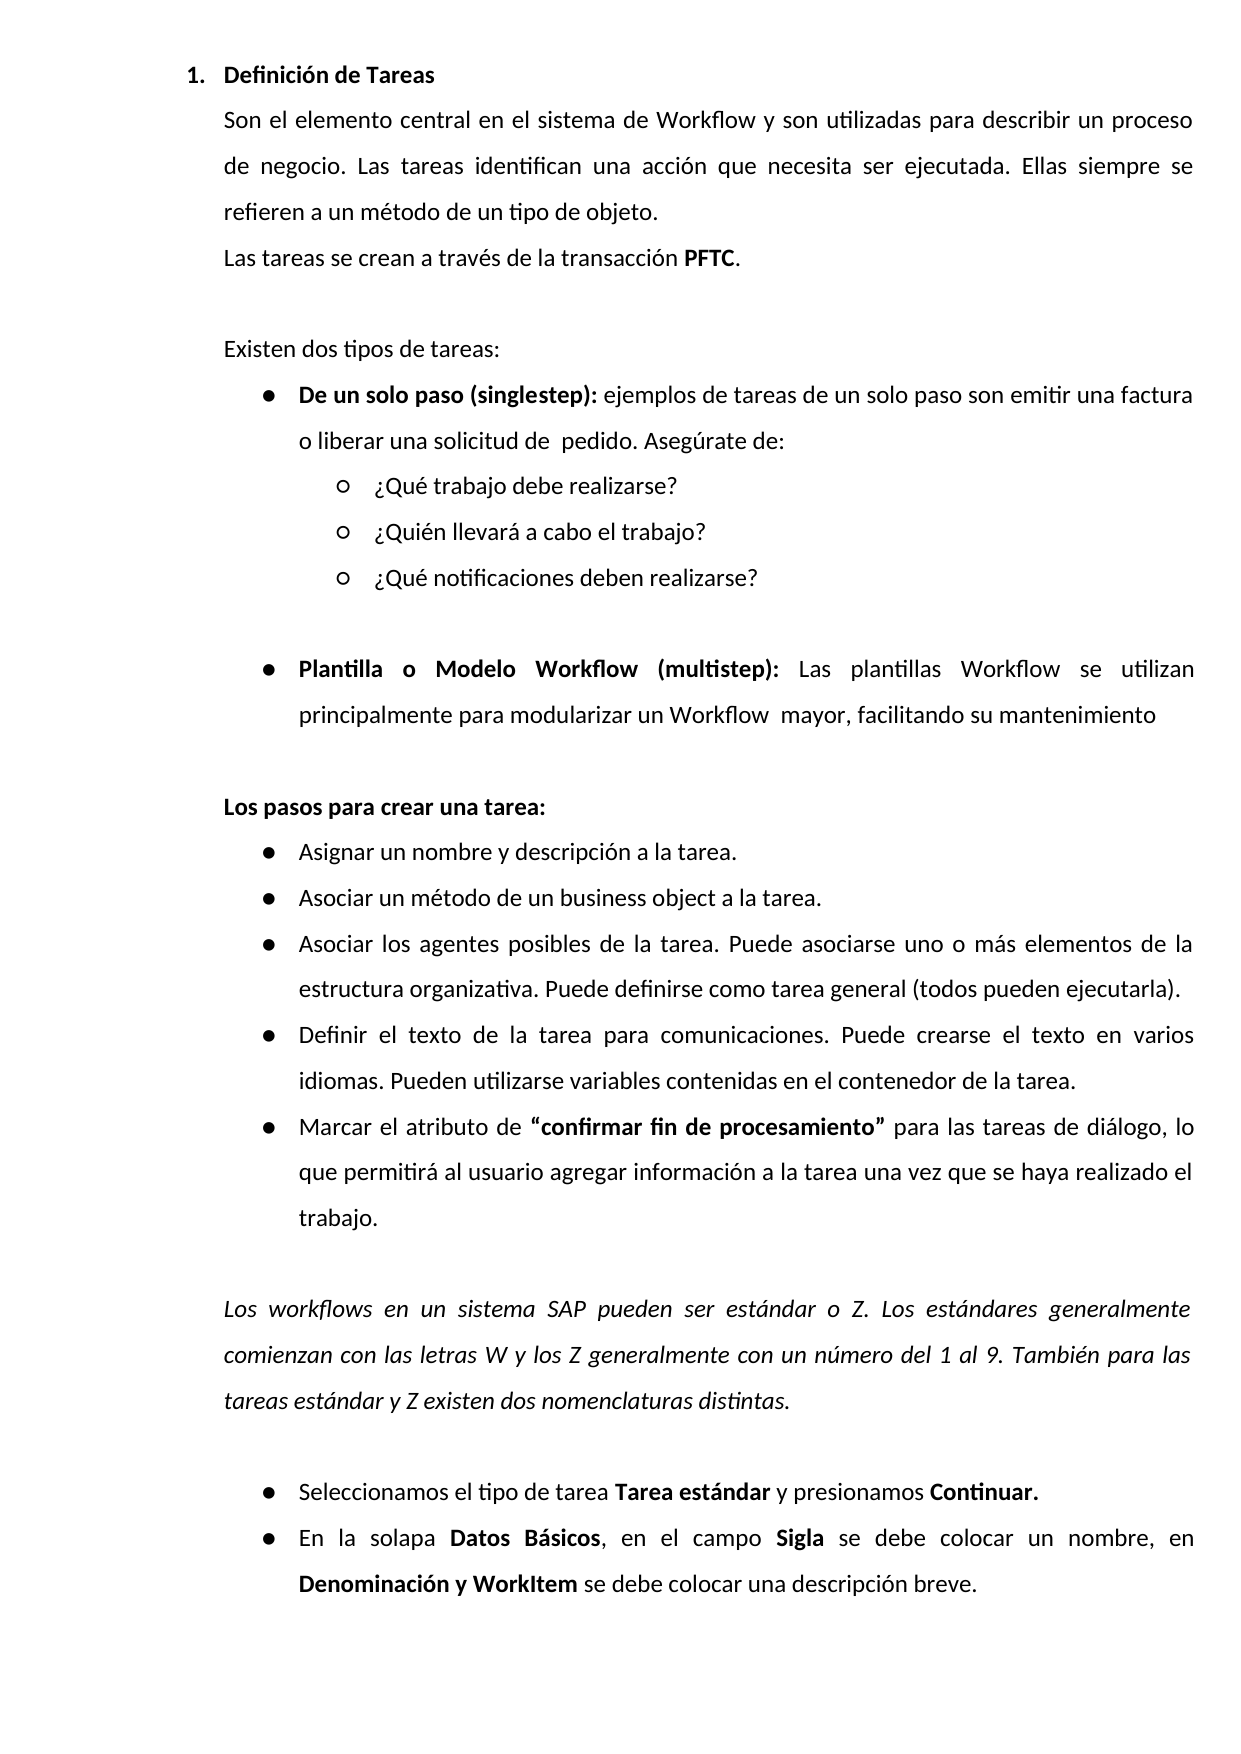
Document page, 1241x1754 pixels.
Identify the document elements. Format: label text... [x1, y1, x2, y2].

list En la solapa Datos Básicos, en el campo Sigla se debe colocar un nombre, en Denominación y WorkItem se debe colocar una descripción breve. [261, 1522, 1195, 1598]
text Existen dos tipos de tareas: [224, 333, 1195, 364]
list Asociar los agentes posibles de la tarea. Puede asociarse uno o más elementos de la estructura organizativa. Puede definirse como tarea general (todos pueden ejecutarla). [261, 928, 1195, 1004]
list Definir el texto de la tarea para comunicaciones. Puede crearse el texto en varios idiomas. Pueden utilizarse variables contenidas en el contenedor de la tarea. [261, 1019, 1195, 1096]
list De un solo paso (single­step): ejemplos de tareas de un solo paso son emitir una factura o liberar una solicitud de pedido. Asegúrate de: [261, 379, 1195, 455]
list ¿Quién llevará a cabo el trabajo? [336, 516, 1195, 547]
list Seleccionamos el tipo de tarea Tarea estándar y presionamos Continuar. [261, 1477, 1195, 1507]
text Los workflows en un sistema SAP pueden ser estándar o Z. Los estándares generalmente comienzan con las letras W y los Z generalmente con un número del 1 al 9. También para las tareas estándar y Z existen dos nomenclaturas distintas. [224, 1294, 1195, 1416]
list Plantilla o Modelo Workflow (multi­step): Las plantillas Workflow se utilizan principalmente para modularizar un Workflow mayor, facilitando su mantenimiento [261, 653, 1195, 730]
title Los pasos para crear una tarea: [224, 791, 1195, 821]
list Asociar un método de un business object a la tarea. [261, 882, 1195, 913]
text Las tareas se crean a través de la transacción PFTC. [224, 242, 1195, 272]
title Definición de Tareas [186, 59, 1195, 89]
list Asignar un nombre y descripción a la tarea. [261, 836, 1195, 867]
text Son el elemento central en el sistema de Workflow y son utilizadas para describir un proceso de negocio. Las tareas identifican una acción que necesita ser ejecutada. Ellas siempre se refieren a un método de un tipo de objeto. [224, 105, 1195, 227]
list Marcar el atributo de “confirmar fin de procesamiento” para las tareas de diálogo, lo que permitirá al usuario agregar información a la tarea una vez que se haya realizado el trabajo. [261, 1111, 1195, 1233]
list ¿Qué trabajo debe realizarse? [336, 471, 1195, 501]
list ¿Qué notificaciones deben realizarse? [336, 562, 1195, 592]
